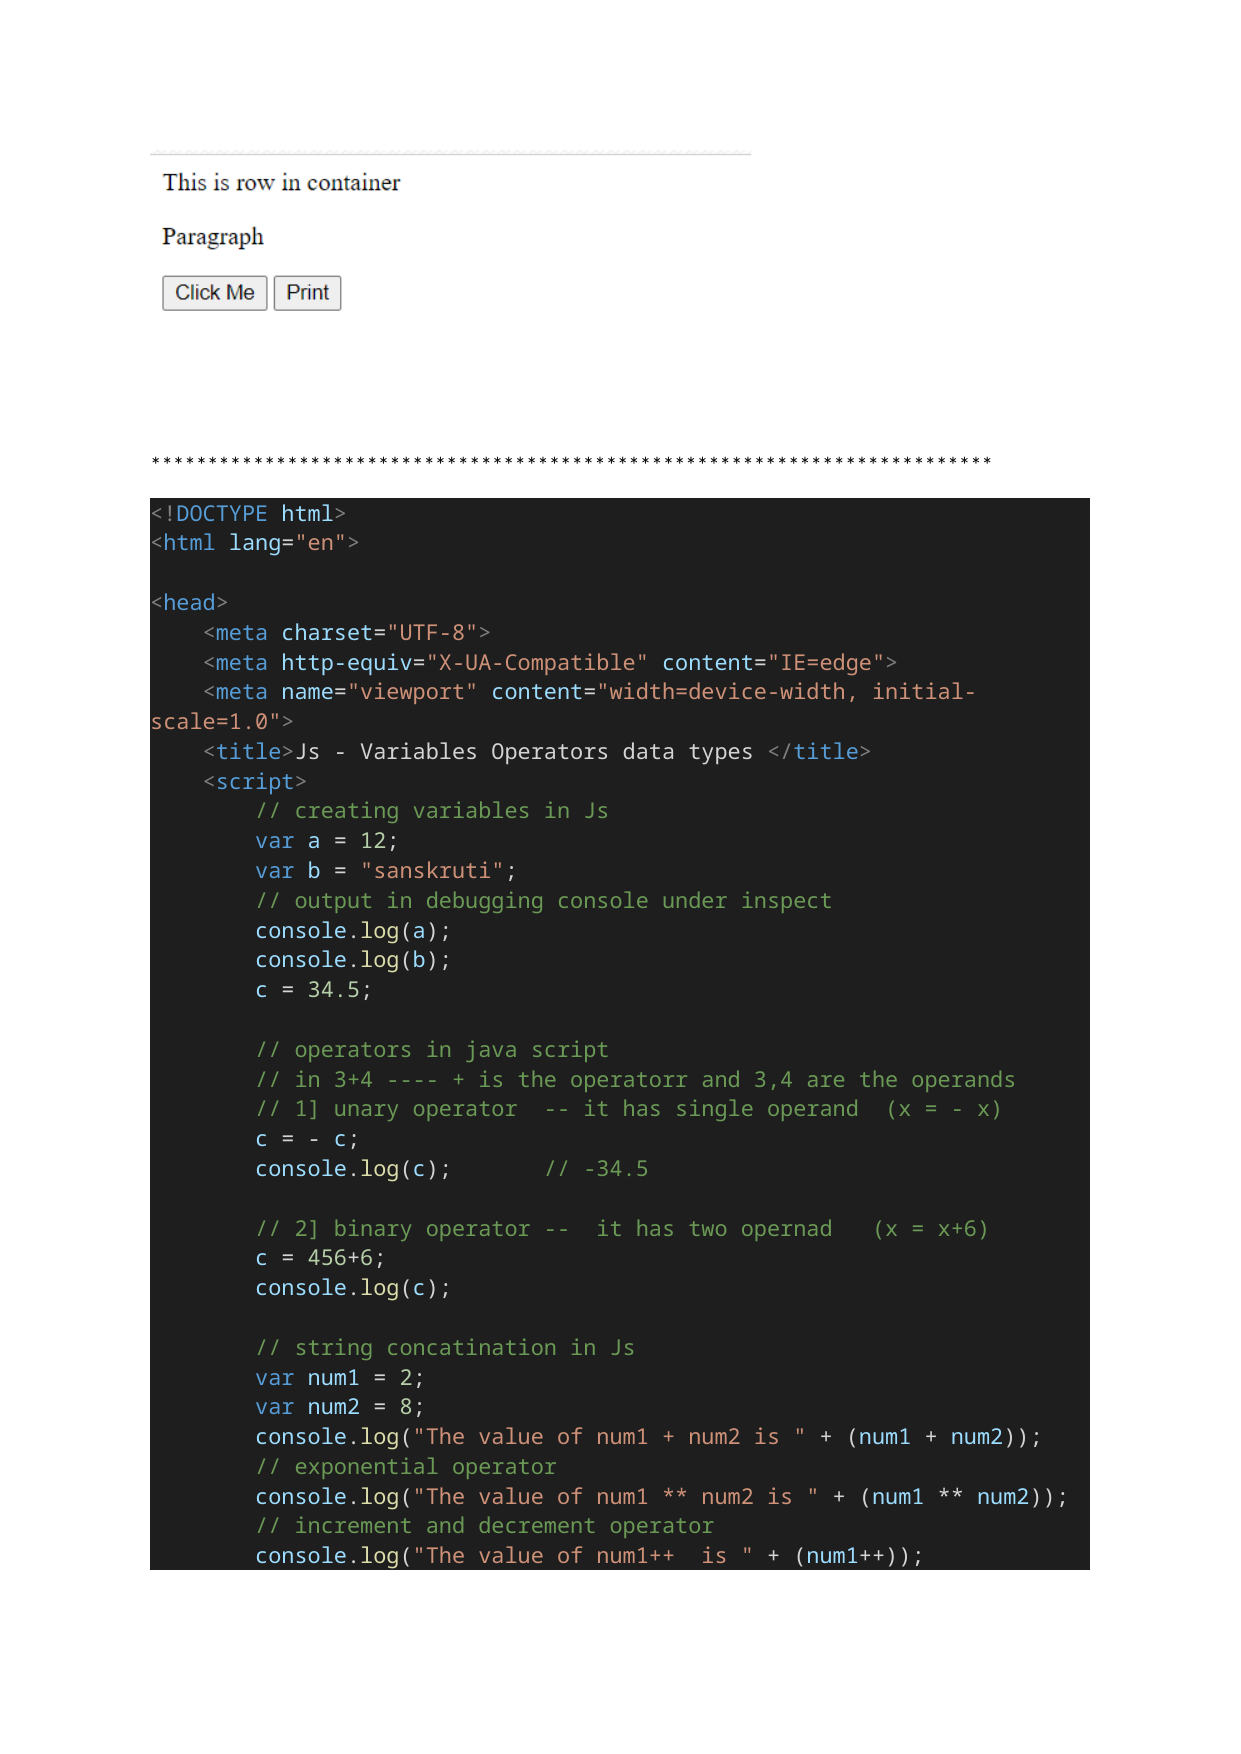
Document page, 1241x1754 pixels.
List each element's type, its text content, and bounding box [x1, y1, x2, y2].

text console.log(c); [150, 1272, 1090, 1302]
text <meta http-equiv="X-UA-Compatible" content="IE=edge"> [150, 647, 1090, 676]
text console.log("The value of num1 ** num2 is " + (num1 ** num2)); [150, 1481, 1090, 1511]
text var a = 12; [150, 825, 1090, 855]
text var num1 = 2; [150, 1362, 1090, 1391]
text // in 3+4 ---- + is the operatorr and 3,4 are the operands [150, 1064, 1090, 1093]
text // exponential operator [150, 1451, 1090, 1481]
text console.log("The value of num1++ is " + (num1++)); [150, 1540, 1090, 1570]
text <html lang="en"> [150, 527, 1090, 557]
text <script> [150, 766, 1090, 796]
text console.log(a); [150, 915, 1090, 944]
text // output in debugging console under inspect [150, 885, 1090, 915]
text <title>Js - Variables Operators data types </title> [150, 736, 1090, 766]
text c = 456+6; [150, 1242, 1090, 1272]
text <head> [150, 587, 1090, 617]
text // string concatination in Js [150, 1332, 1090, 1362]
text c = - c; [150, 1123, 1090, 1153]
text // operators in java script [150, 1034, 1090, 1064]
text // creating variables in Js [150, 796, 1090, 825]
text // increment and decrement operator [150, 1511, 1090, 1540]
text console.log("The value of num1 + num2 is " + (num1 + num2)); [150, 1421, 1090, 1451]
text console.log(b); [150, 944, 1090, 974]
text <meta name="viewport" content="width=device-width, initial-scale=1.0"> [150, 676, 1090, 736]
text <!DOCTYPE html> [150, 498, 1090, 527]
text console.log(c); // -34.5 [150, 1153, 1090, 1183]
text c = 34.5; [150, 974, 1090, 1004]
text var num2 = 8; [150, 1391, 1090, 1421]
text // 2] binary operator -- it has two opernad (x = x+6) [150, 1213, 1090, 1242]
text ************************************************************************** [150, 451, 1090, 479]
text // 1] unary operator -- it has single operand (x = - x) [150, 1093, 1090, 1123]
text var b = "sanskruti"; [150, 855, 1090, 885]
text <meta charset="UTF-8"> [150, 617, 1090, 647]
